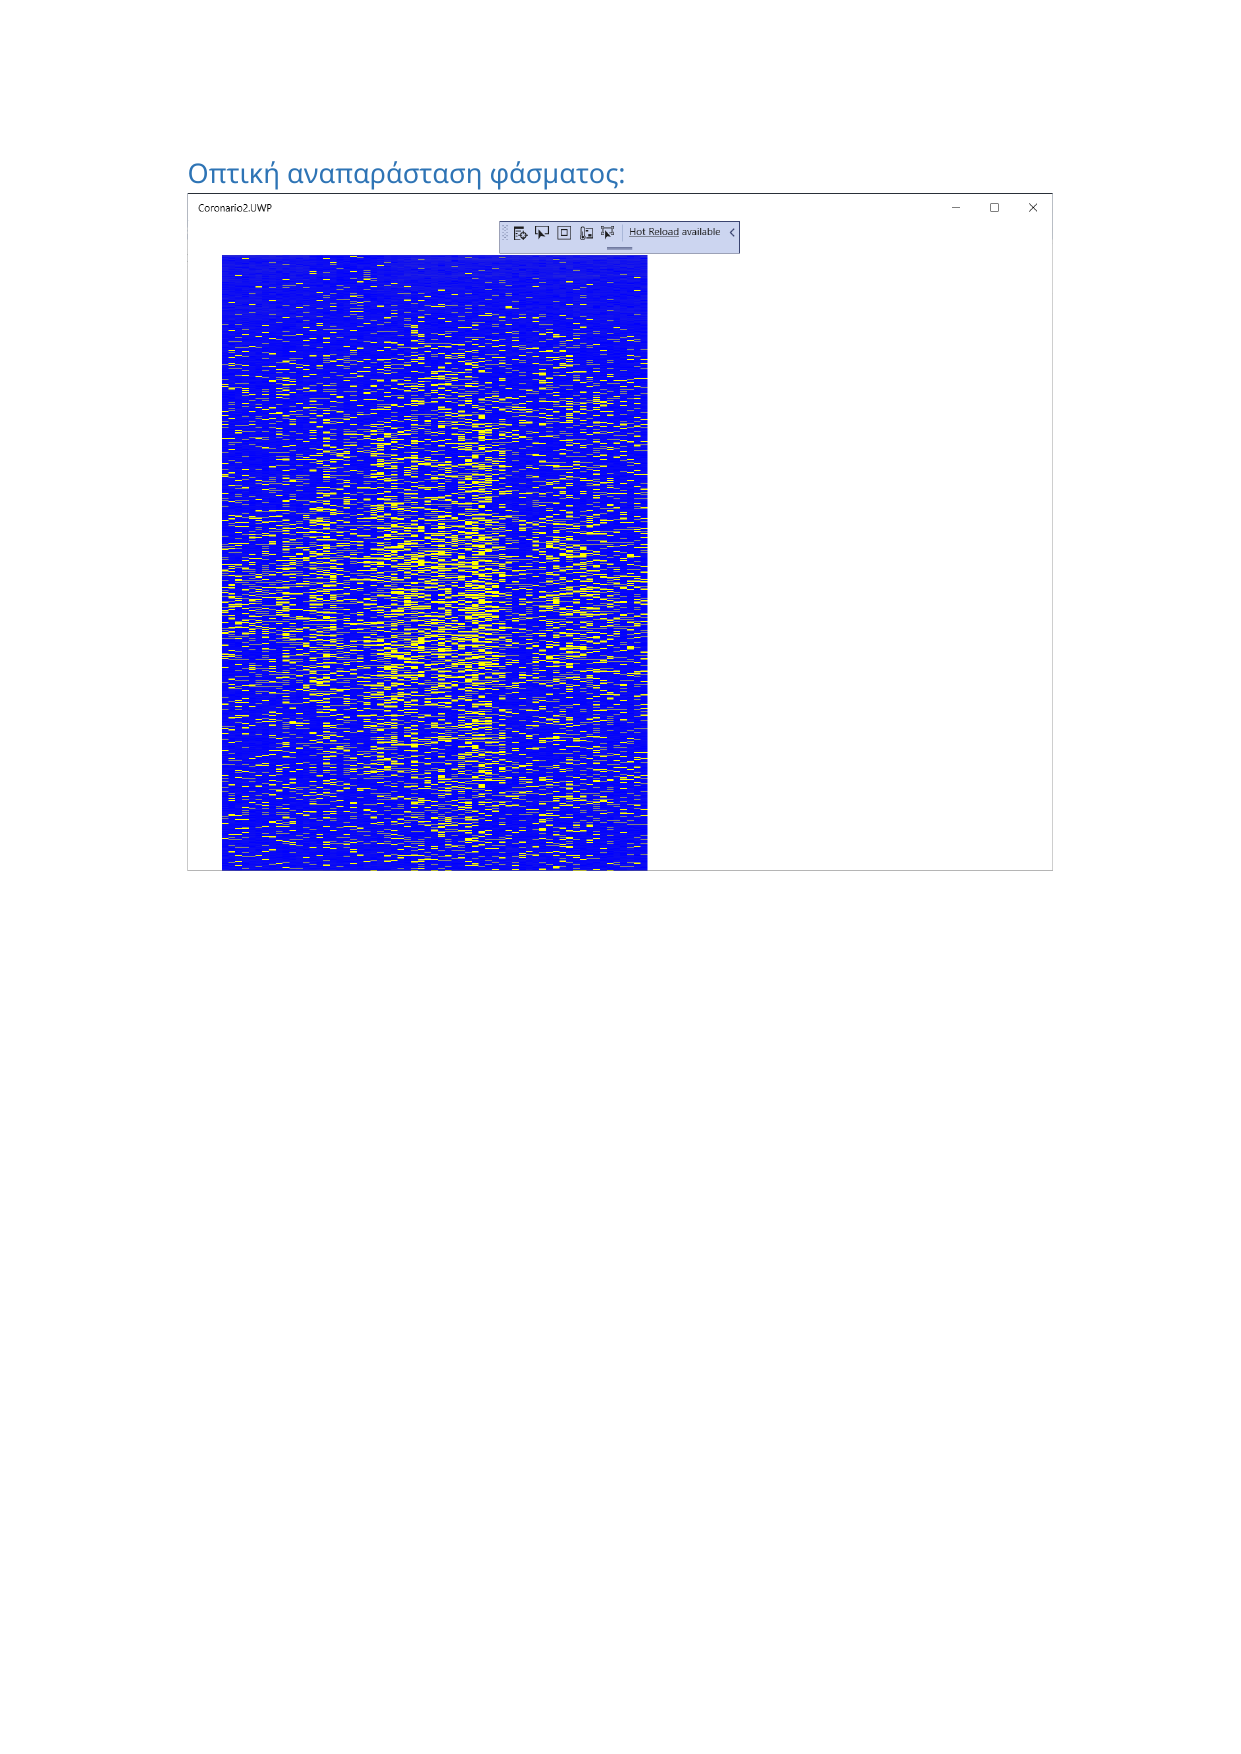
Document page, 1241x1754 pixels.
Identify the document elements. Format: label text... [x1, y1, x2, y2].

picture [187, 193, 1053, 871]
subtitle Οπτική αναπαράσταση φάσματος: [187, 154, 1053, 191]
